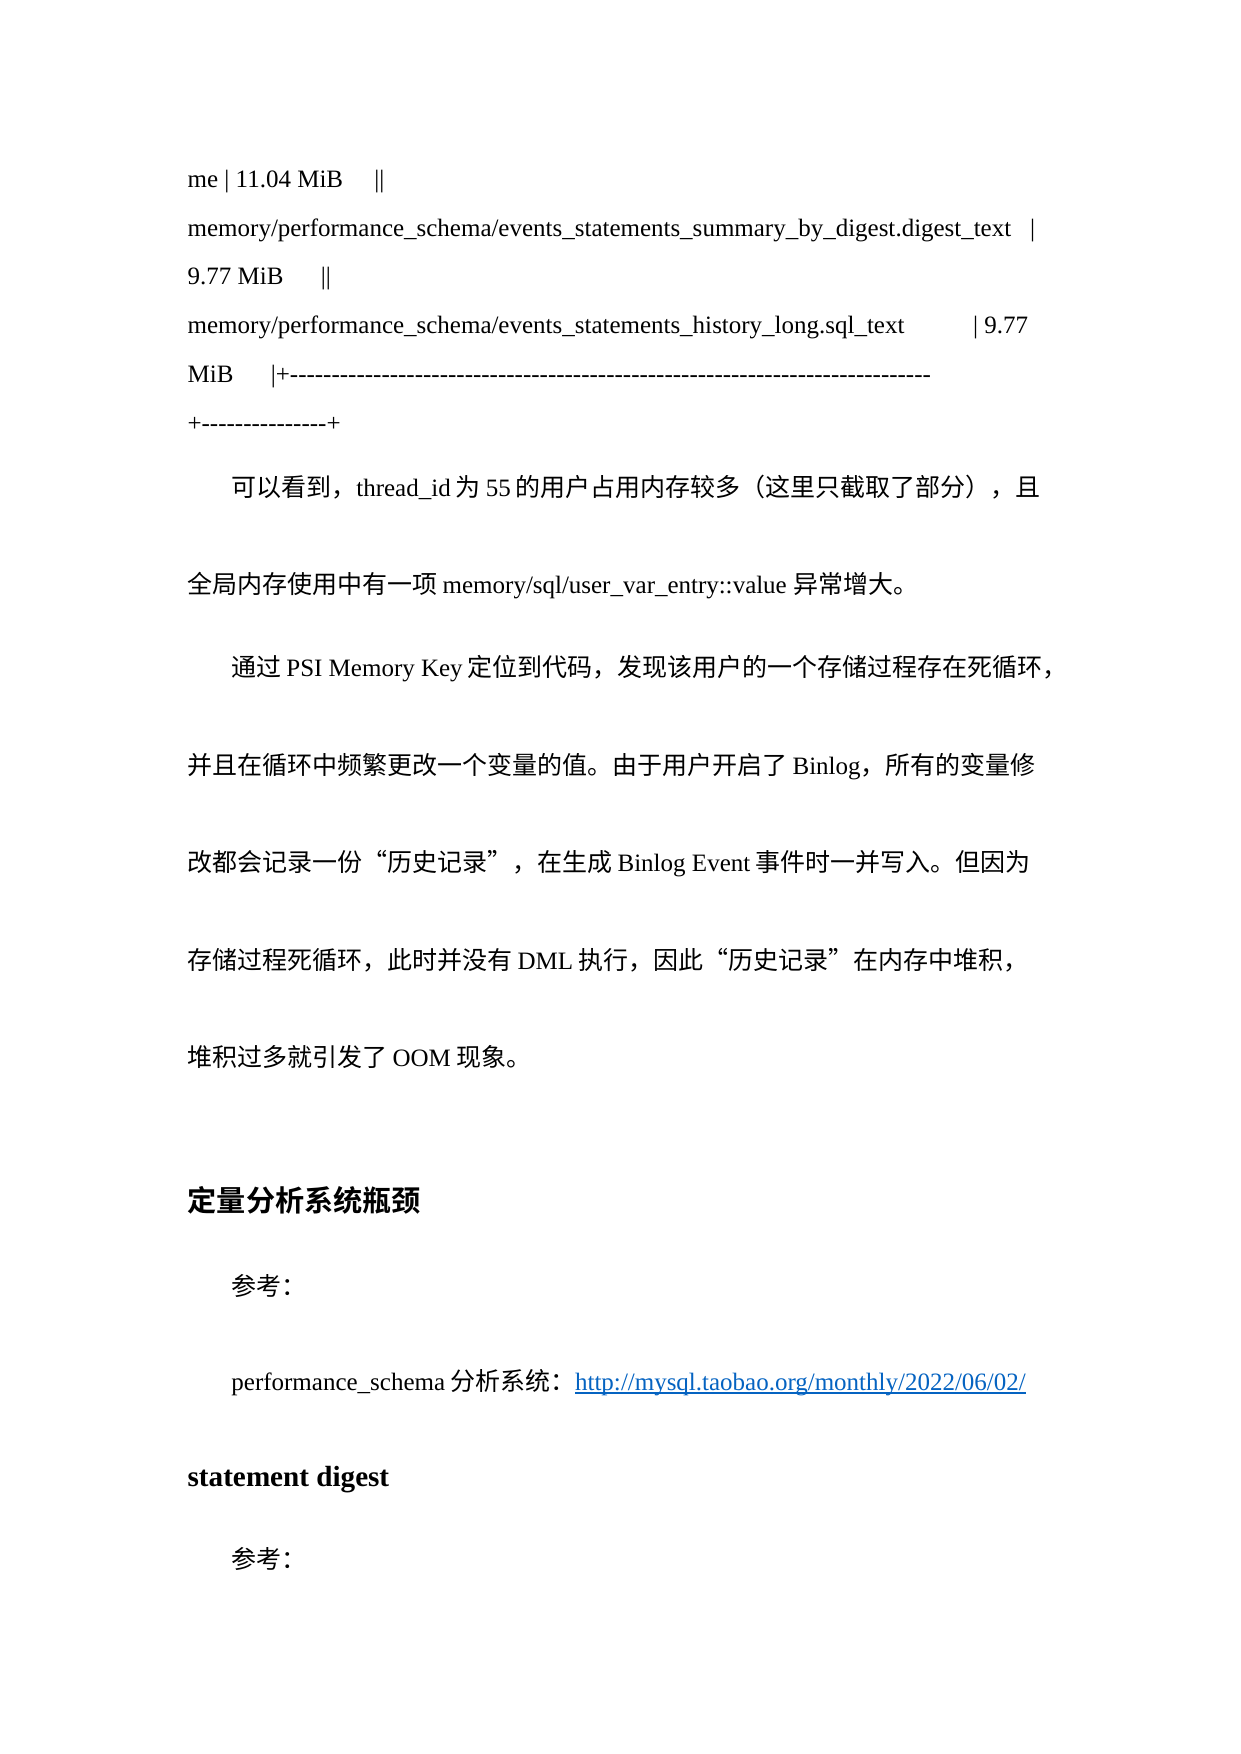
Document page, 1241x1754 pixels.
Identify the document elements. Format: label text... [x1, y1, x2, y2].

text 通过PSI Memory Key定位到代码，发现该用户的一个存储过程存在死循环，并且在循环中频繁更改一个变量的值。由于用户开启了Binlog，所有的变量修改都会记录一份“历史记录”，在生成Binlog Event事件时一并写入。但因为存储过程死循环，此时并没有DML执行，因此“历史记录”在内存中堆积，堆积过多就引发了OOM现象。 [187, 633, 1053, 1088]
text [187, 162, 1053, 438]
subtitle 定量分析系统瓶颈 [187, 1166, 1053, 1231]
text 参考： [187, 1252, 1053, 1317]
text 可以看到，thread_id为55的用户占用内存较多（这里只截取了部分），且全局内存使用中有一项memory/sql/user_var_entry::value 异常增大。 [187, 453, 1053, 615]
text performance_schema分析系统：http://mysql.taobao.org/monthly/2022/06/02/ [187, 1347, 1053, 1412]
text 参考： [187, 1525, 1053, 1590]
subtitle statement digest [187, 1443, 1053, 1508]
